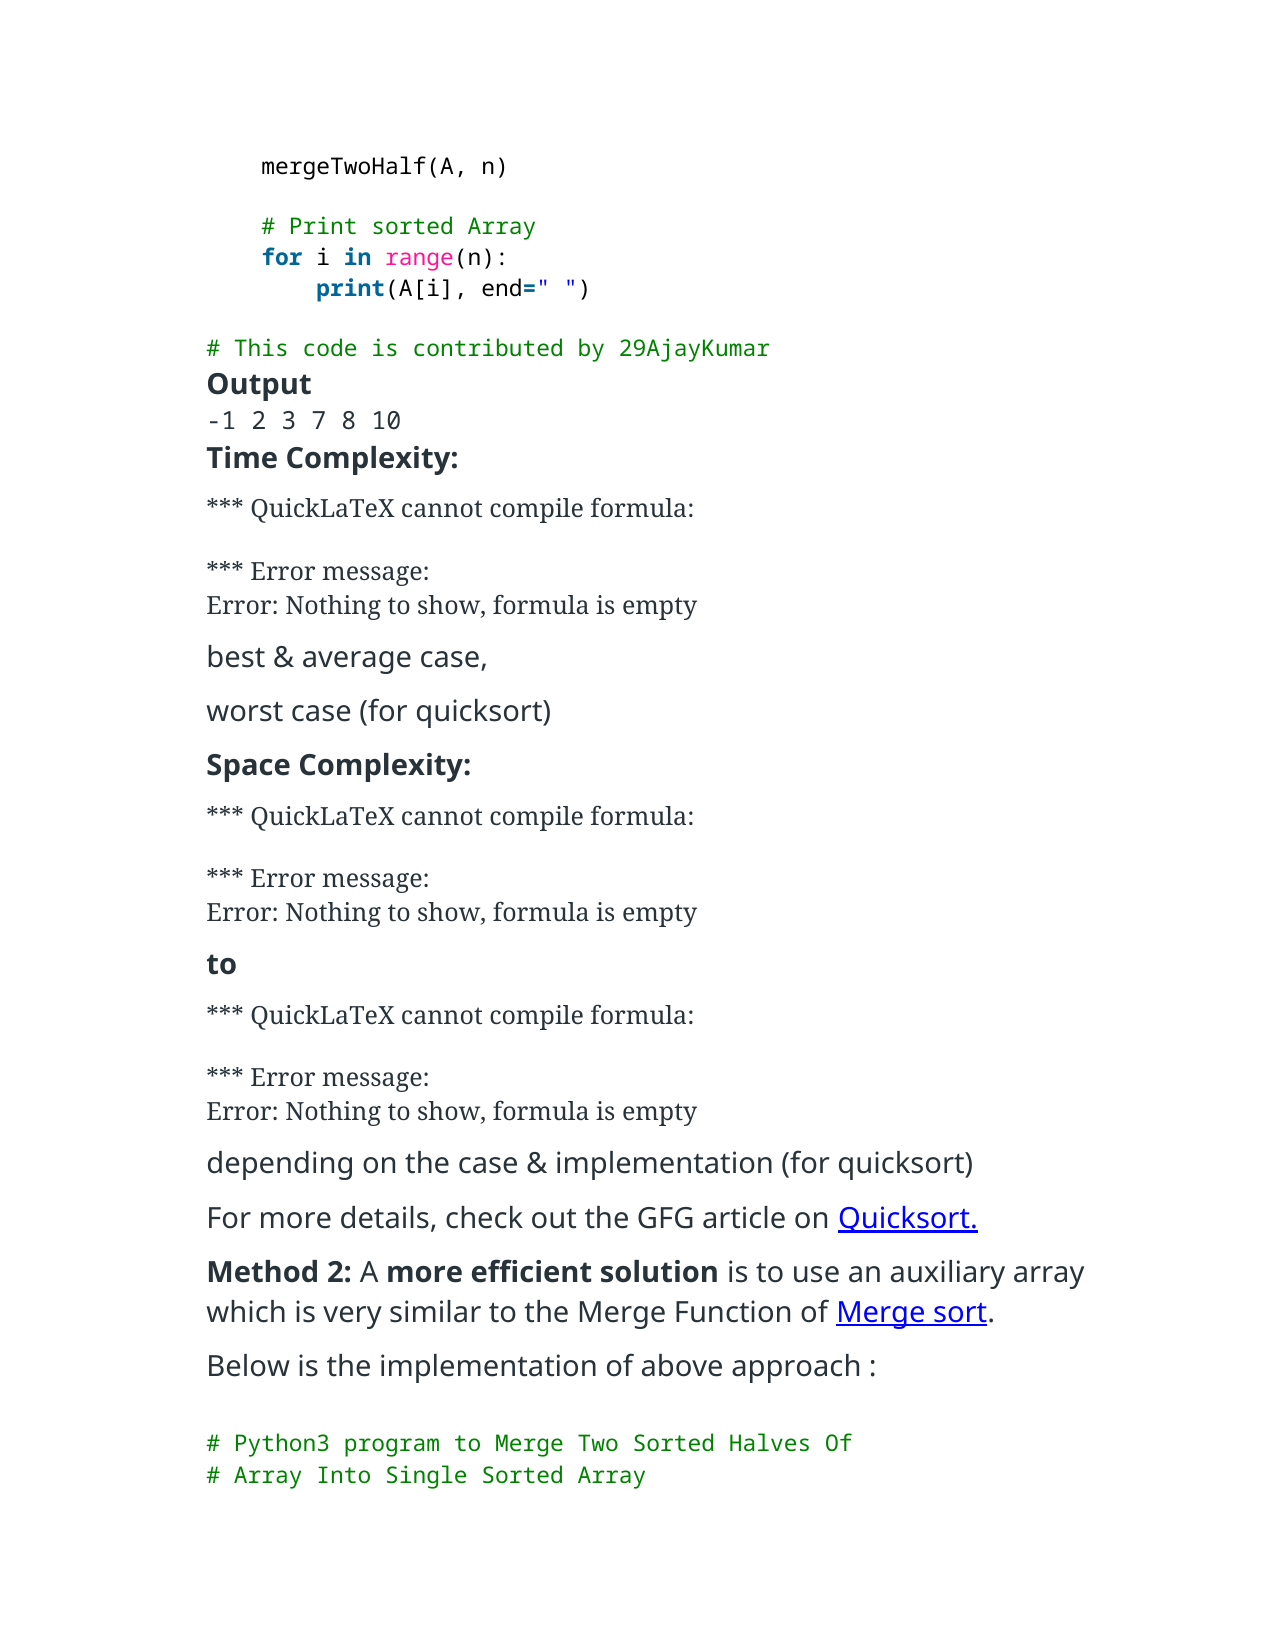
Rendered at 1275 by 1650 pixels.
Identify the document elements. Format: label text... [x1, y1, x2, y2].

text mergeTwoHalf(A, n) [206, 150, 1125, 181]
text # This code is contributed by 29AjayKumar [206, 332, 1125, 363]
text for i in range(n): [206, 241, 1125, 272]
text Space Complexity: [206, 744, 1125, 784]
text # Array Into Single Sorted Array [206, 1459, 1125, 1490]
text For more details, check out the GFG article on Quicksort. [206, 1197, 1125, 1237]
text best & average case, [206, 636, 1125, 676]
text Time Complexity: [206, 437, 1125, 477]
text *** Error message: Error: Nothing to show, formula is empty [206, 1060, 1125, 1128]
text *** QuickLaTeX cannot compile formula: [206, 491, 1125, 553]
text Below is the implementation of above approach : [206, 1345, 1125, 1385]
text depending on the case & implementation (for quicksort) [206, 1143, 1125, 1182]
text *** Error message: Error: Nothing to show, formula is empty [206, 553, 1125, 621]
text worst case (for quicksort) [206, 690, 1125, 730]
text Output [206, 363, 1125, 403]
text -1 2 3 7 8 10 [206, 403, 1125, 437]
text to [206, 943, 1125, 983]
text Method 2: A more efficient solution is to use an auxiliary array which is very similar to the Merge Function of Merge sort. [206, 1251, 1125, 1331]
text # Print sorted Array [206, 210, 1125, 241]
text # Python3 program to Merge Two Sorted Halves Of [206, 1427, 1125, 1459]
text *** QuickLaTeX cannot compile formula: [206, 799, 1125, 861]
text *** Error message: Error: Nothing to show, formula is empty [206, 861, 1125, 929]
text *** QuickLaTeX cannot compile formula: [206, 998, 1125, 1060]
text print(A[i], end=" ") [206, 272, 1125, 303]
